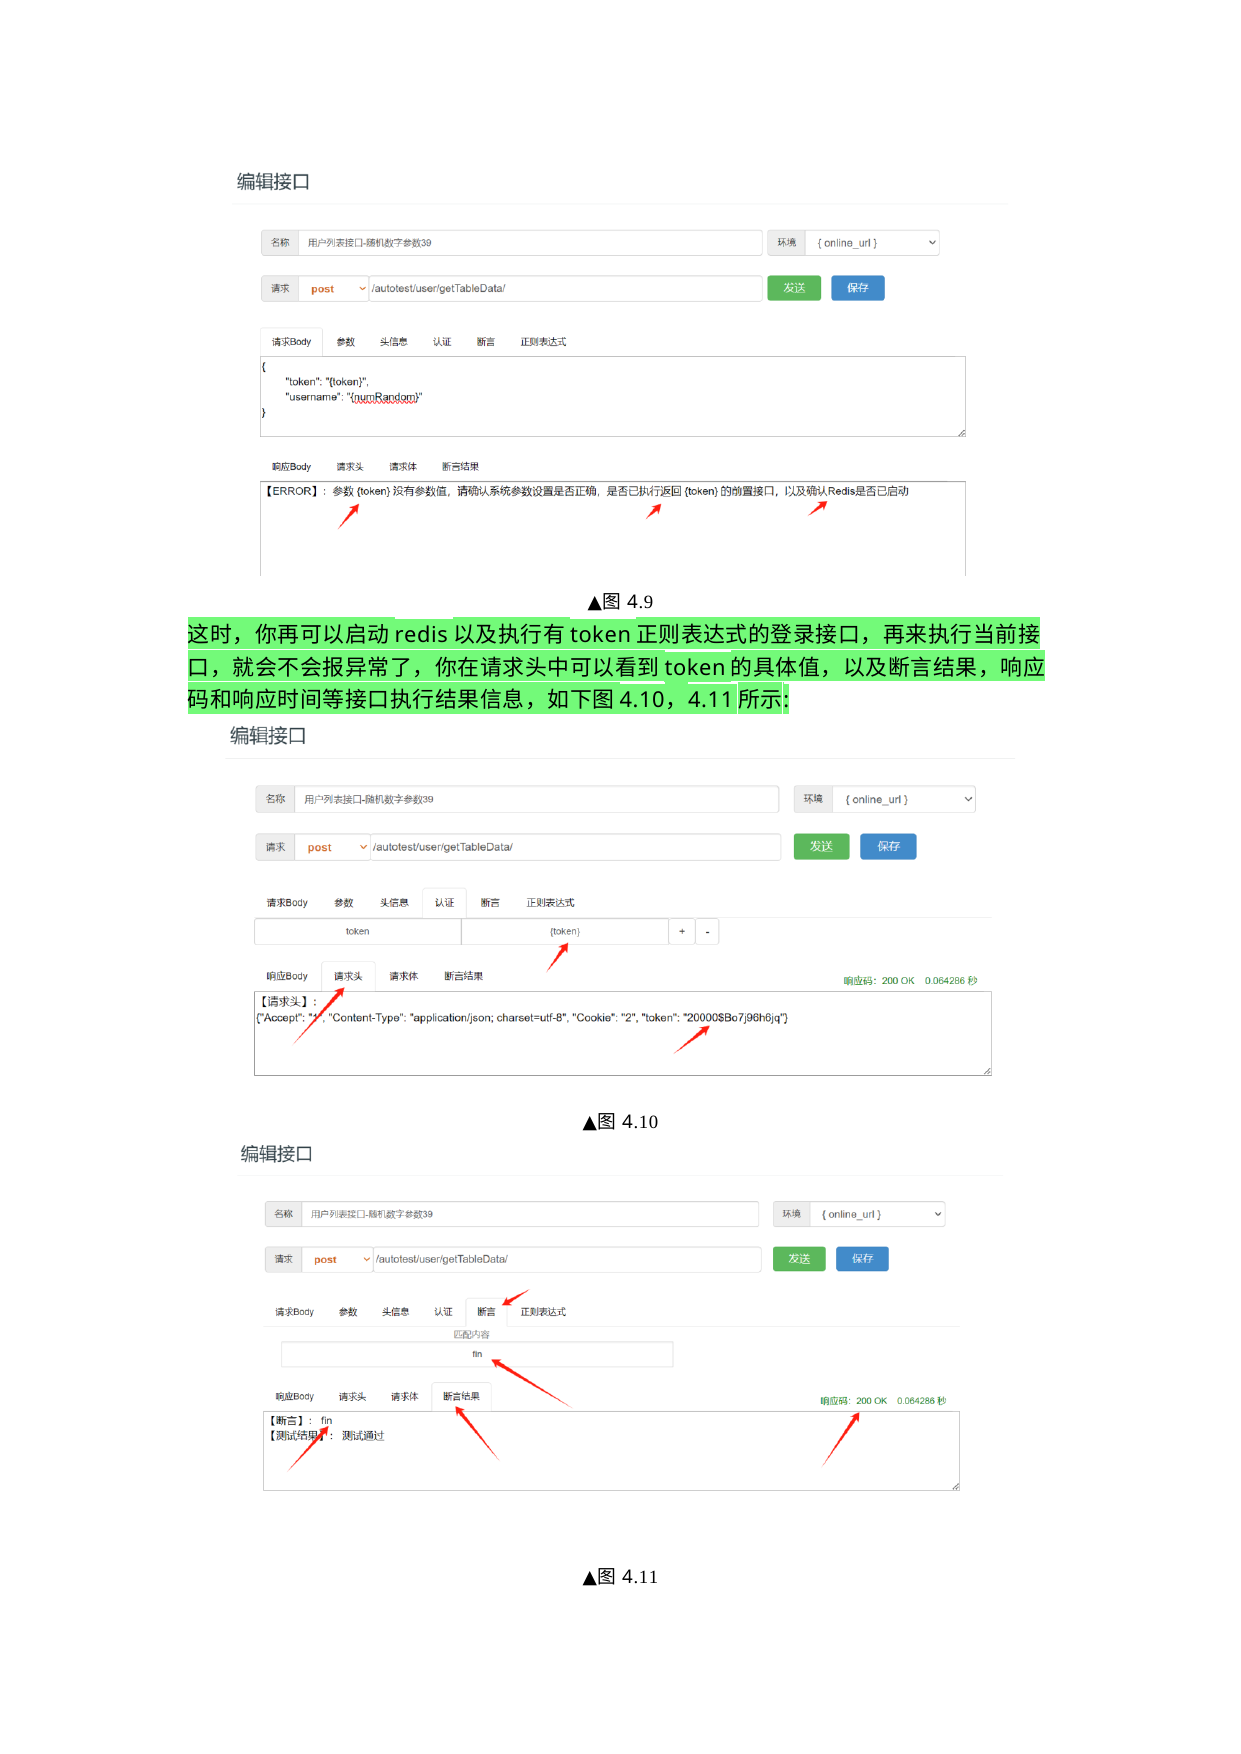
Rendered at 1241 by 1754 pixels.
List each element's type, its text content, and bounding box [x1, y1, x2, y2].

picture [225, 714, 1015, 1104]
text ▲图 4.9 [187, 584, 1053, 617]
picture [237, 1137, 1004, 1530]
picture [232, 162, 1009, 576]
text 这时，你再可以启动redis以及执行有token正则表达式的登录接口，再来执行当前接口，就会不会报异常了，你在请求头中可以看到token的具体值，以及断言结果，响应码和响应时间等接口执行结果信息，如下图4.10，4.11所示: [187, 617, 1053, 714]
text ▲图 4.10 [187, 1104, 1053, 1137]
text ▲图 4.11 [187, 1559, 1053, 1592]
